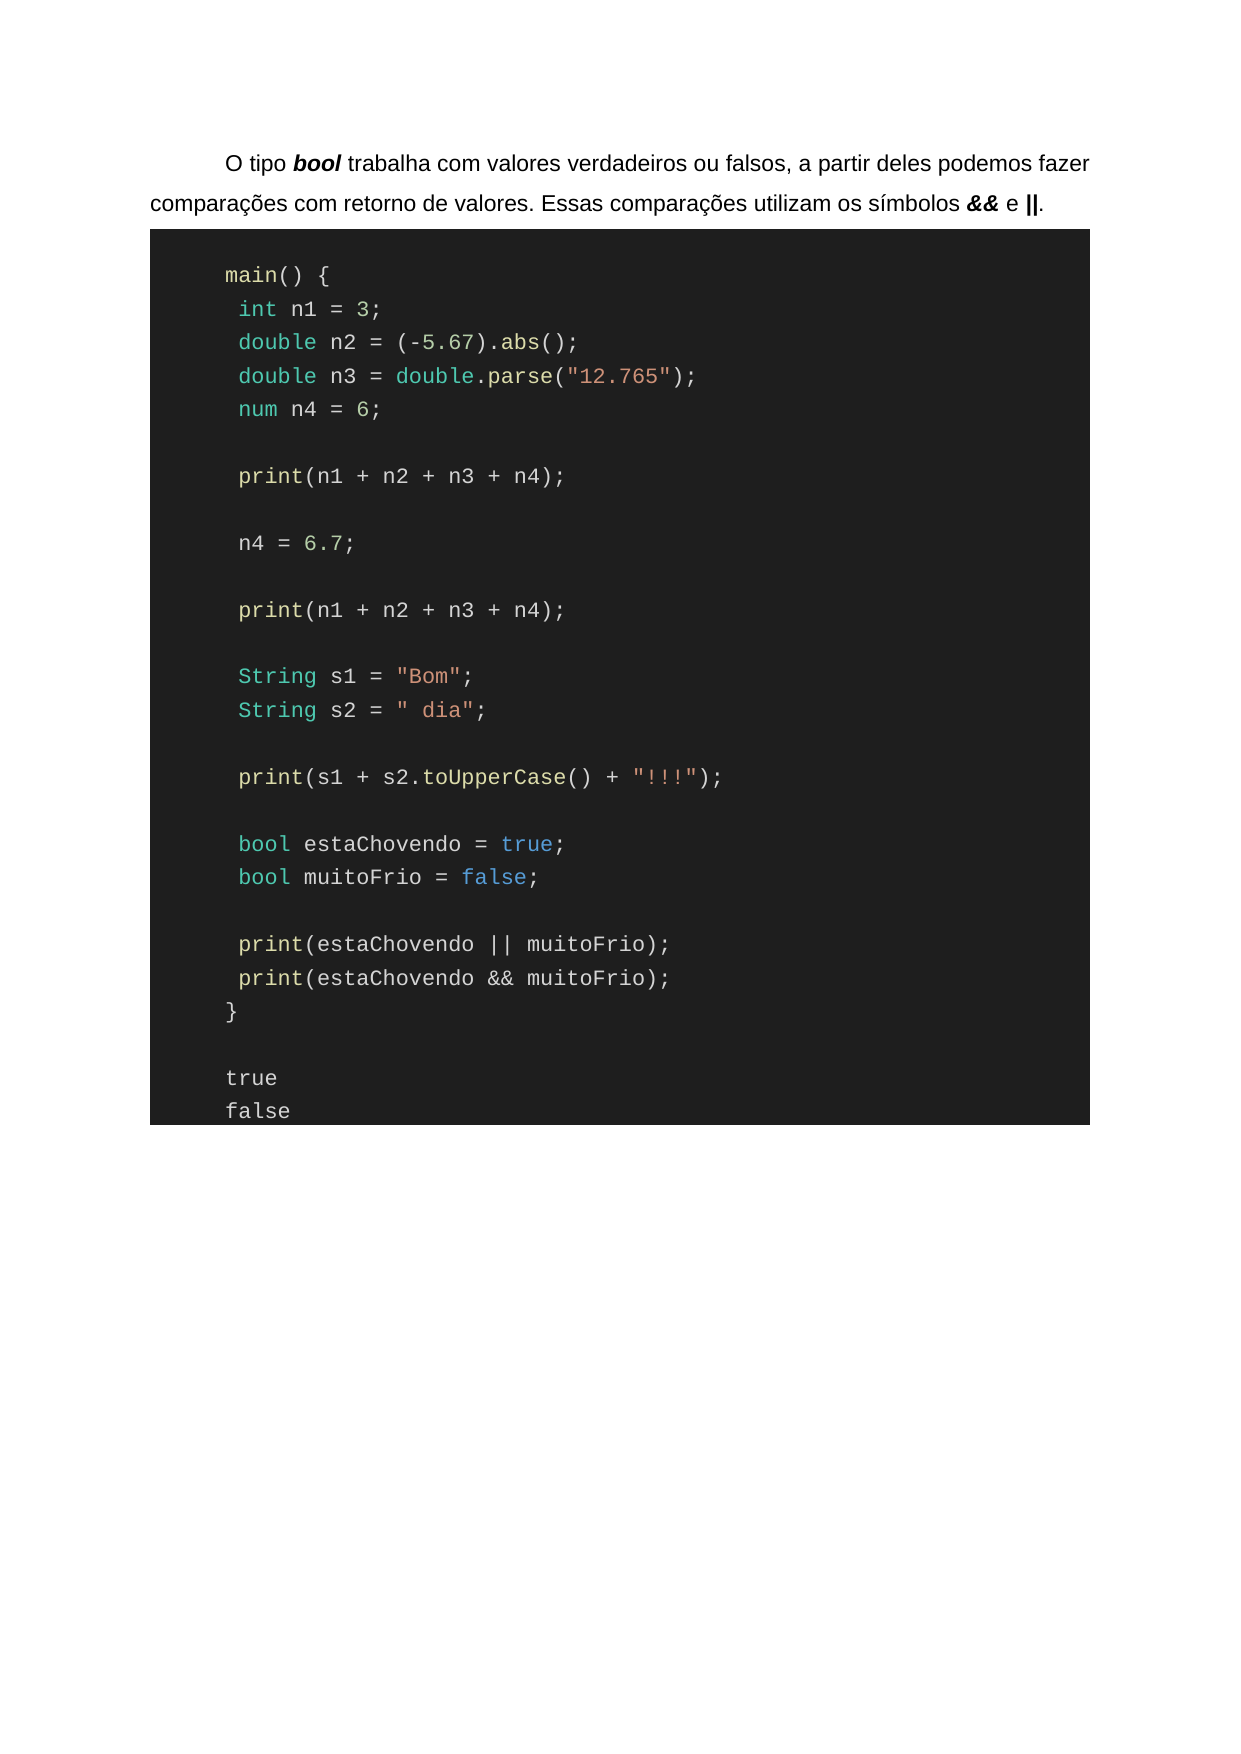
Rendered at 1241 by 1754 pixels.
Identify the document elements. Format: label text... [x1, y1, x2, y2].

text print(n1 + n2 + n3 + n4); [150, 465, 1090, 490]
text print(s1 + s2.toUpperCase() + "!!!"); [150, 766, 1090, 791]
text bool muitoFrio = false; [150, 866, 1090, 891]
text String s1 = "Bom"; [150, 666, 1090, 691]
text double n3 = double.parse("12.765"); [150, 365, 1090, 389]
text num n4 = 6; [150, 398, 1090, 423]
text print(estaChovendo && muitoFrio); [150, 967, 1090, 991]
text main() { [150, 264, 1090, 289]
text int n1 = 3; [150, 298, 1090, 323]
text print(estaChovendo || muitoFrio); [150, 933, 1090, 958]
text O tipo bool trabalha com valores verdadeiros ou falsos, a partir deles podemos fazer comparações com retorno de valores. Essas comparações utilizam os símbolos && e ||. [150, 150, 1090, 216]
text n4 = 6.7; [150, 532, 1090, 557]
text bool estaChovendo = true; [150, 833, 1090, 858]
text String s2 = " dia"; [150, 699, 1090, 724]
text false [150, 1100, 1090, 1125]
text double n2 = (-5.67).abs(); [150, 331, 1090, 356]
text } [150, 1000, 1090, 1025]
text print(n1 + n2 + n3 + n4); [150, 599, 1090, 624]
text true [150, 1067, 1090, 1092]
